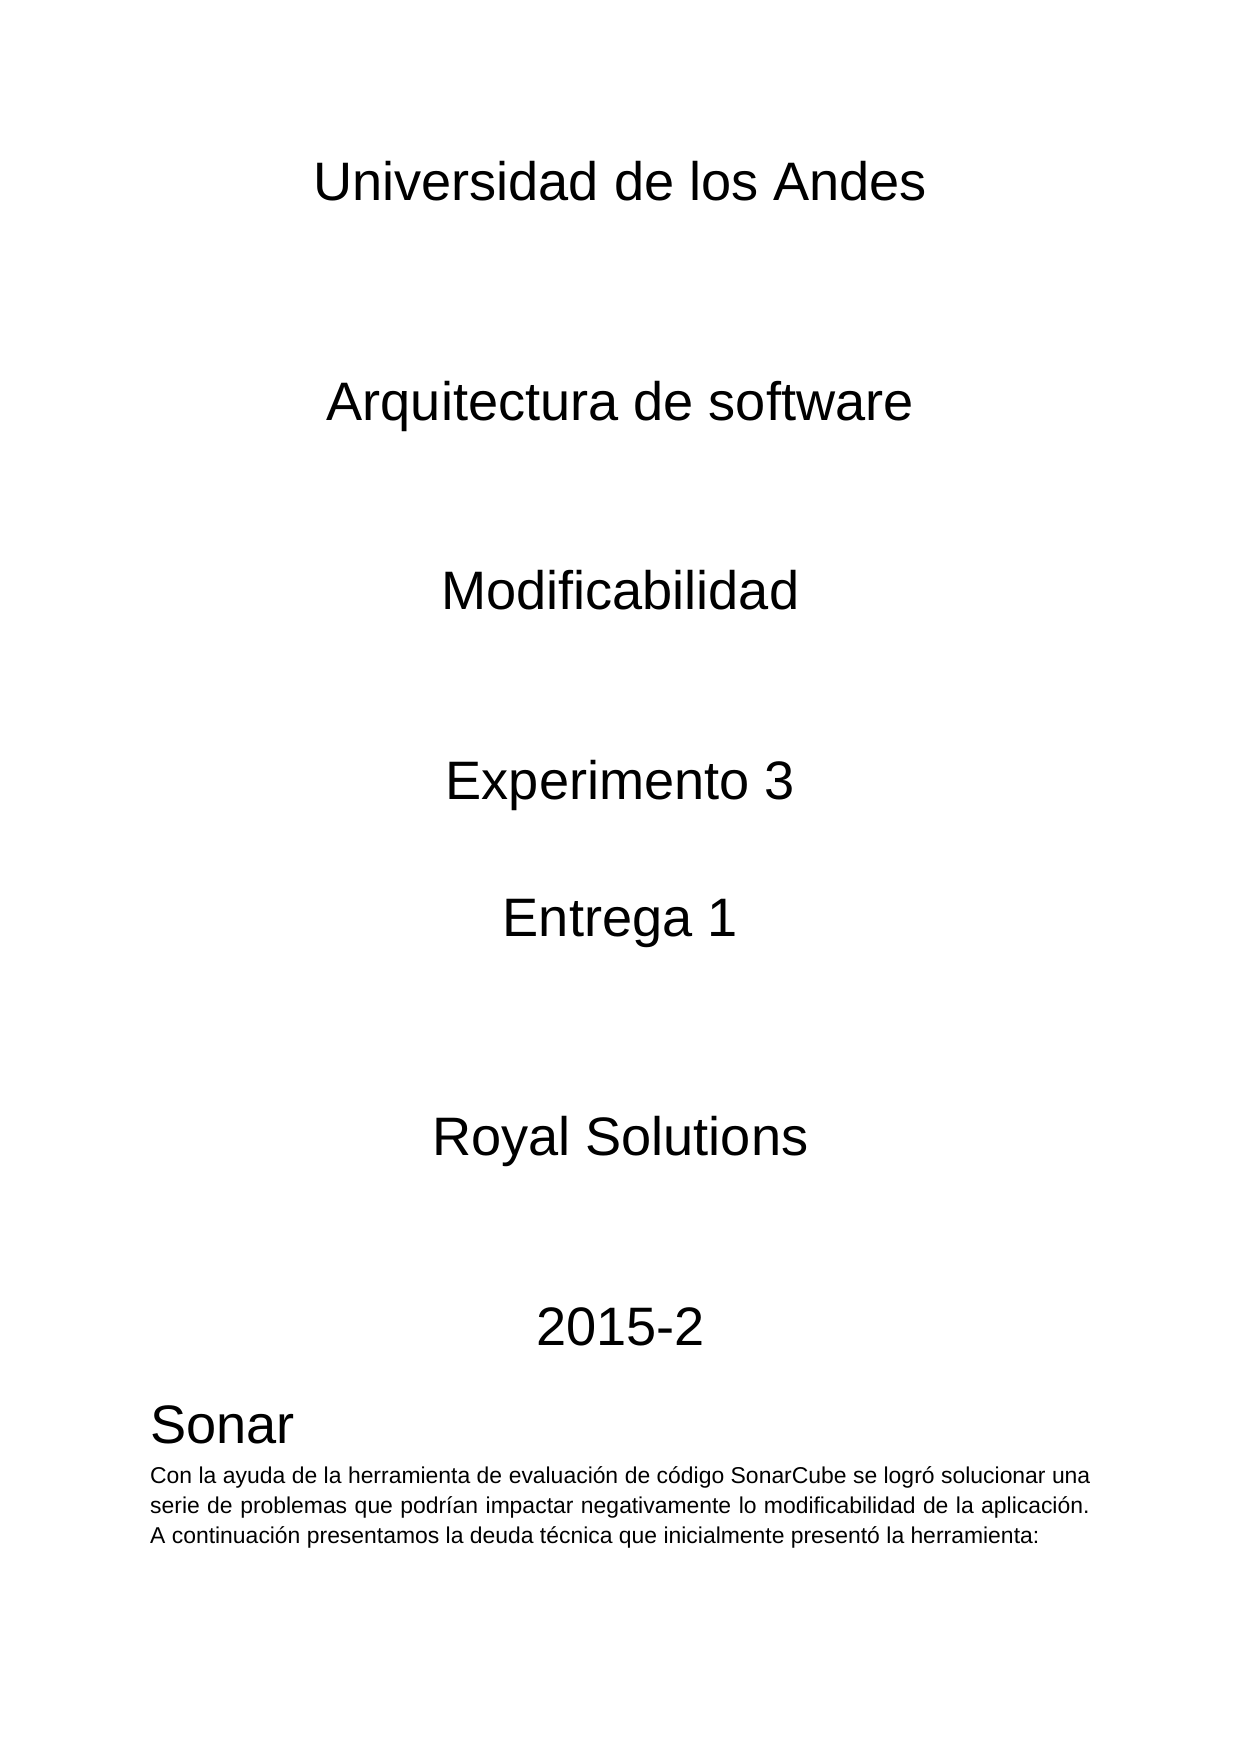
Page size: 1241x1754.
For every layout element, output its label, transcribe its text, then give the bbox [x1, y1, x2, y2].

title Arquitectura de software [150, 369, 1090, 432]
title Modificabilidad [150, 559, 1090, 621]
title Sonar [150, 1393, 1090, 1455]
title Entrega 1 [150, 885, 1090, 948]
title Experimento 3 [150, 748, 1090, 811]
title Universidad de los Andes [150, 150, 1090, 212]
title Royal Solutions [150, 1105, 1090, 1167]
title 2015-2 [150, 1294, 1090, 1357]
text Con la ayuda de la herramienta de evaluación de código SonarCube se logró solucionar una serie de problemas que podrían impactar negativamente lo modificabilidad de la aplicación. A continuación presentamos la deuda técnica que inicialmente presentó la herramienta: [150, 1462, 1090, 1548]
